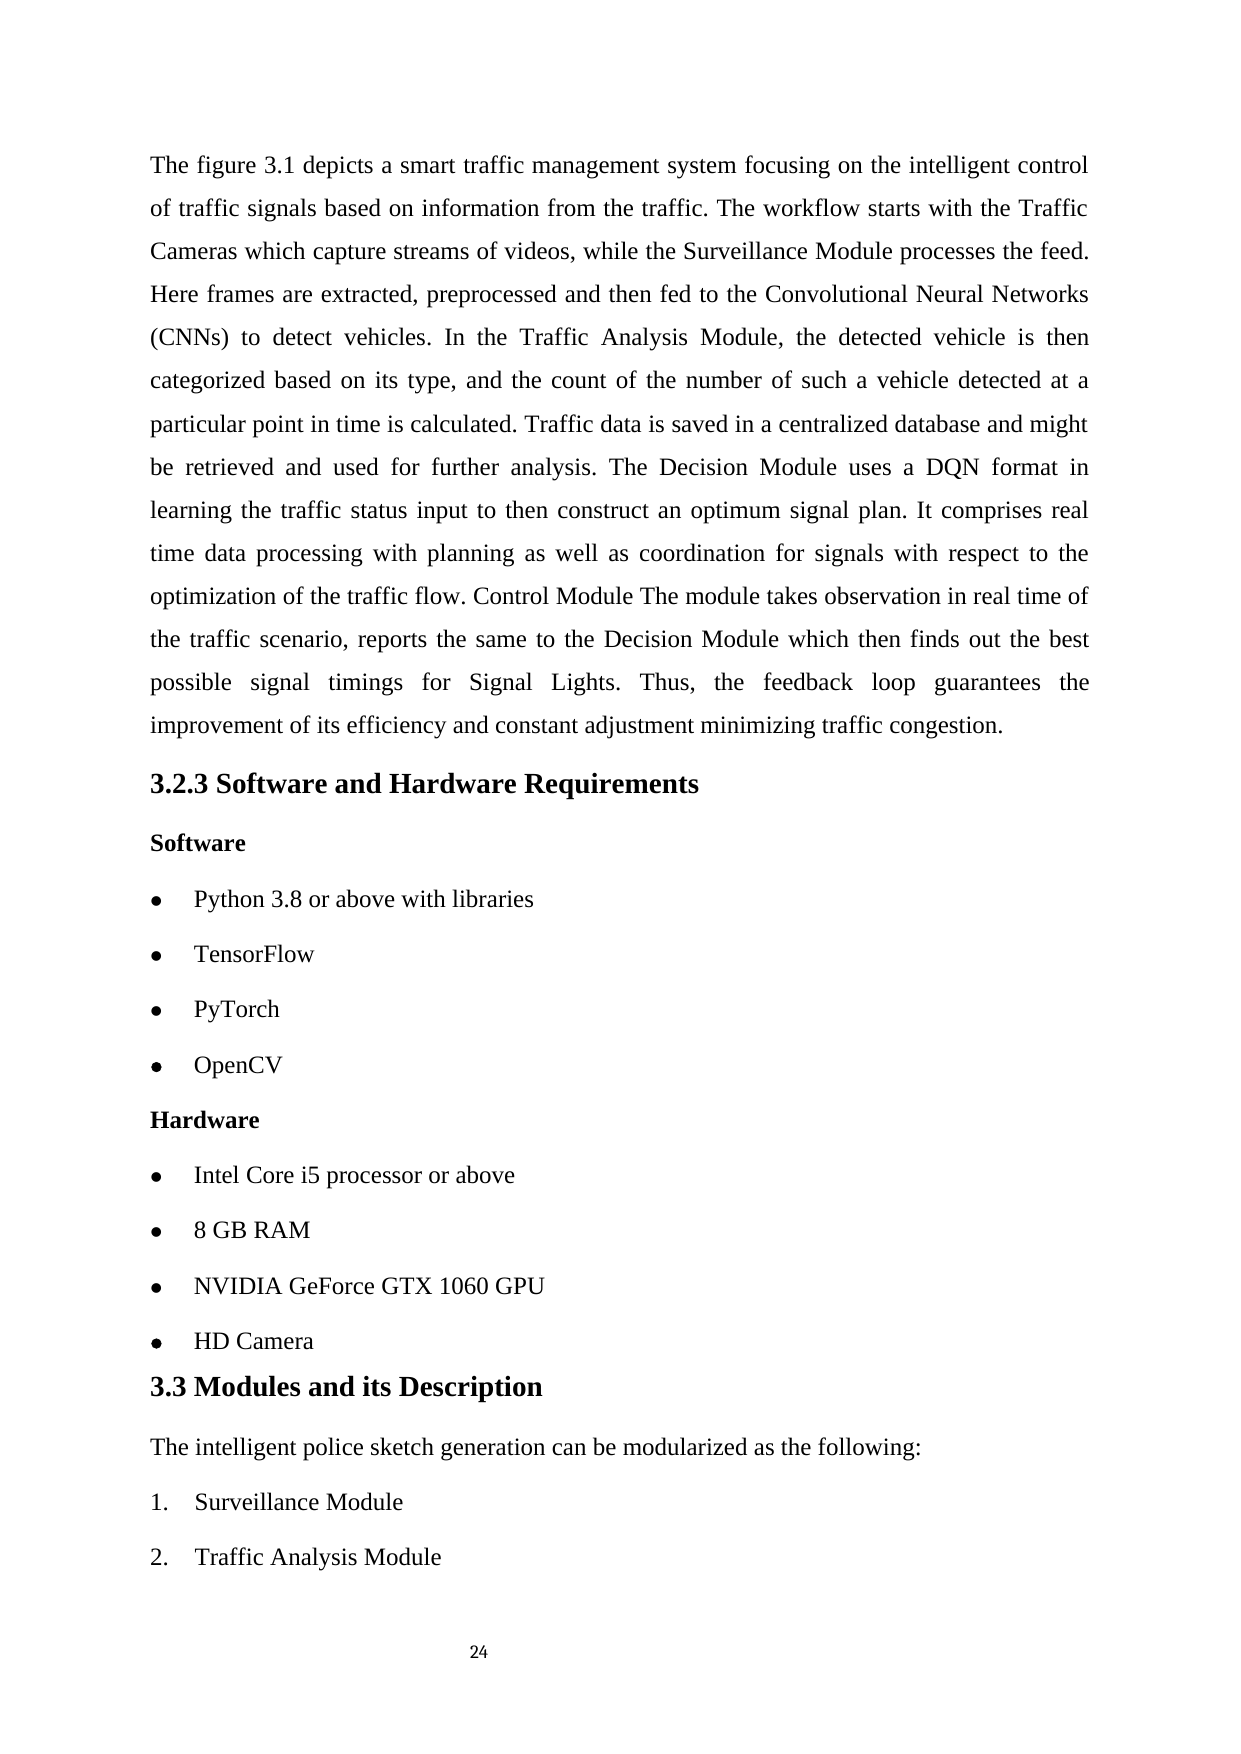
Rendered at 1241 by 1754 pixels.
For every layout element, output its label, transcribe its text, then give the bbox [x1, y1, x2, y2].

text The intelligent police sketch generation can be modularized as the following: [150, 1432, 1090, 1461]
text Software [150, 828, 1090, 857]
list Intel Core i5 processor or above [150, 1160, 1090, 1189]
list HD Camera [150, 1326, 1090, 1355]
list OpenCV [150, 1050, 1090, 1078]
list NVIDIA GeForce GTX 1060 GPU [150, 1271, 1090, 1300]
list Traffic Analysis Module [150, 1542, 1090, 1571]
text The figure 3.1 depicts a smart traffic management system focusing on the intelligent control of traffic signals based on information from the traffic. The workflow starts with the Traffic Cameras which capture streams of videos, while the Surveillance Module processes the feed. Here frames are extracted, preprocessed and then fed to the Convolutional Neural Networks (CNNs) to detect vehicles. In the Traffic Analysis Module, the detected vehicle is then categorized based on its type, and the count of the number of such a vehicle detected at a particular point in time is calculated. Traffic data is saved in a centralized database and might be retrieved and used for further analysis. The Decision Module uses a DQN format in learning the traffic status input to then construct an optimum signal plan. It comprises real time data processing with planning as well as coordination for signals with respect to the optimization of the traffic flow. Control Module The module takes observation in real time of the traffic scenario, reports the same to the Decision Module which then finds out the best possible signal timings for Signal Lights. Thus, the feedback loop guarantees the improvement of its efficiency and constant adjustment minimizing traffic congestion. [150, 150, 1090, 739]
list Surveillance Module [150, 1487, 1090, 1516]
list Python 3.8 or above with libraries [150, 884, 1090, 912]
list TensorFlow [150, 939, 1090, 968]
list PyTorch [150, 994, 1090, 1023]
subtitle 3.3 Modules and its Description [150, 1369, 1090, 1403]
text 3.2.3 Software and Hardware Requirements [150, 766, 1090, 799]
text Hardware [150, 1105, 1090, 1134]
list 8 GB RAM [150, 1216, 1090, 1244]
